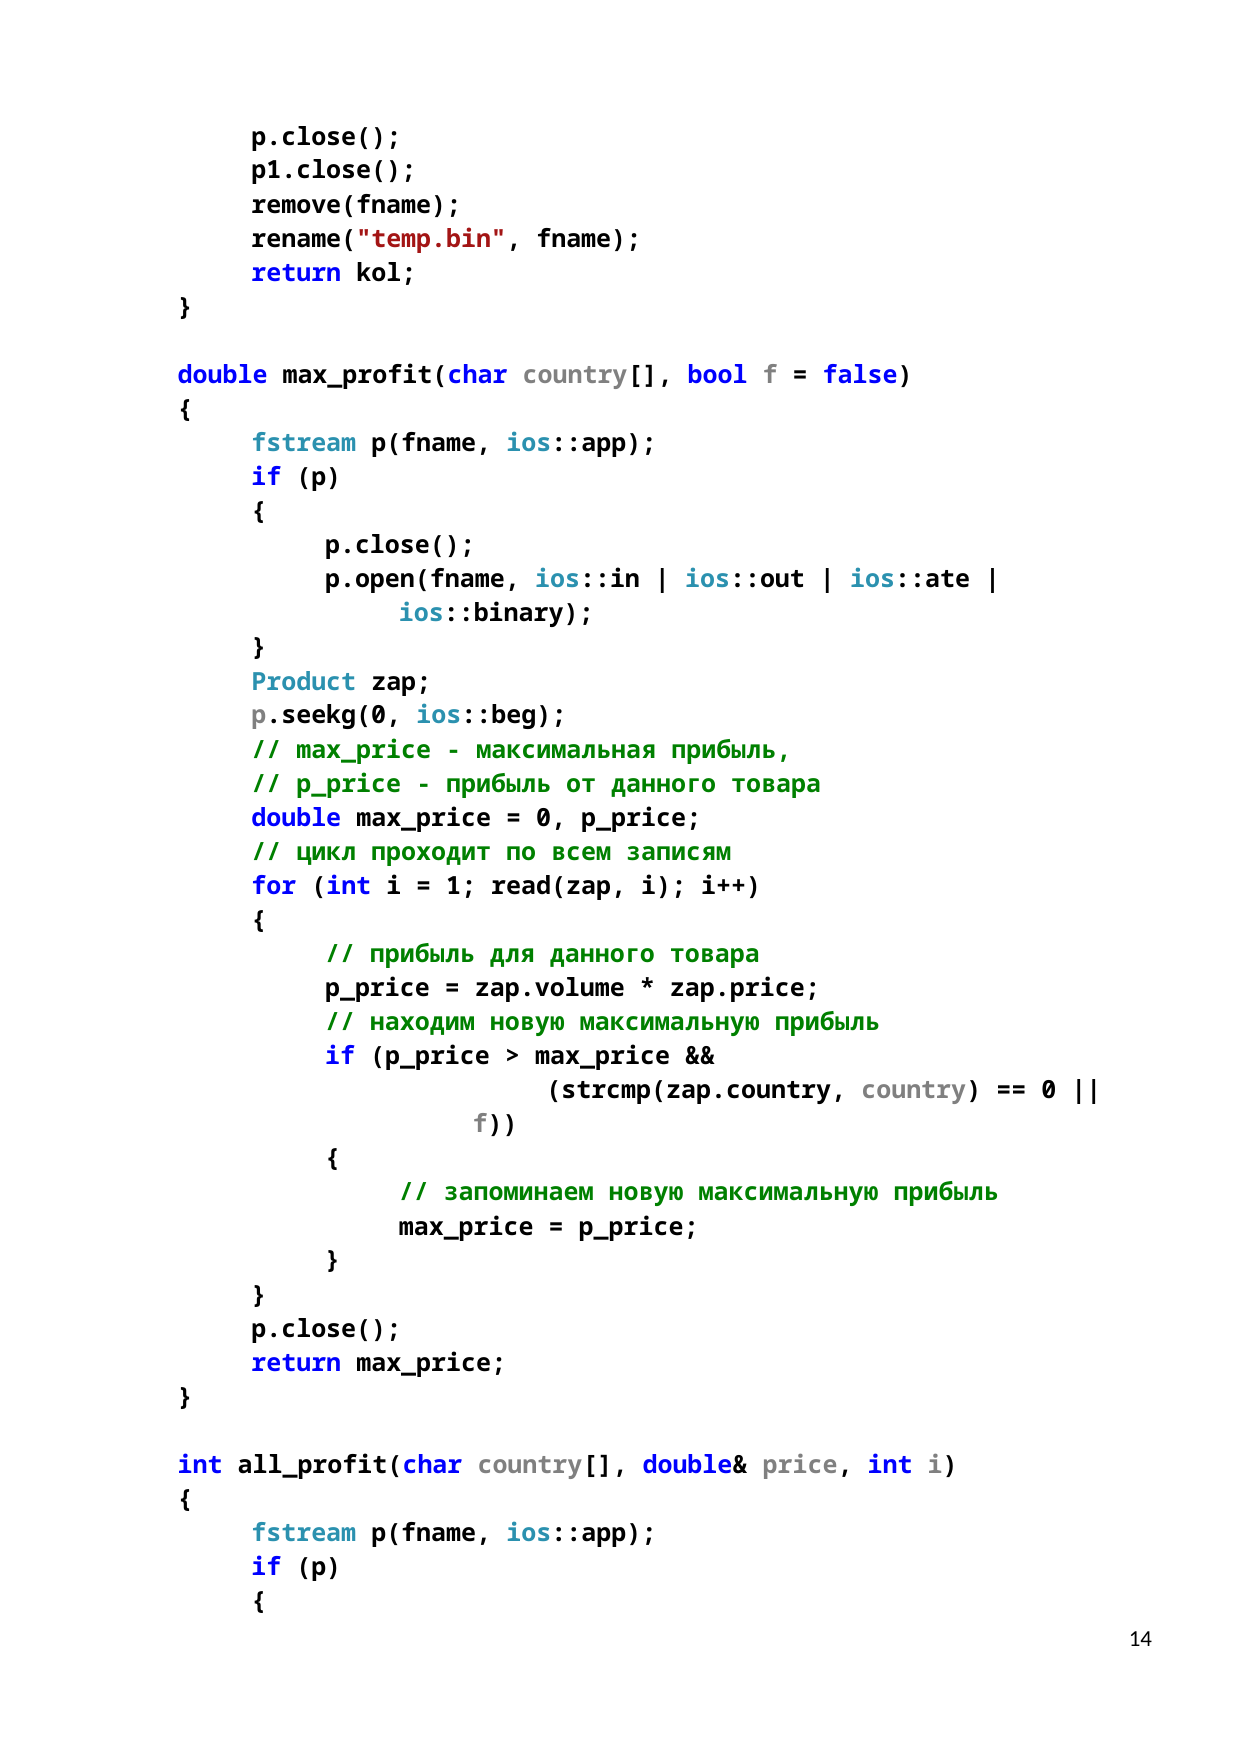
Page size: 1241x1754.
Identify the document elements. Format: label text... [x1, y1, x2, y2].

text } [177, 1276, 1152, 1310]
text p.close(); [177, 527, 1152, 561]
text remove(fname); [177, 186, 1152, 220]
text { [177, 1481, 1152, 1515]
text } [177, 1378, 1152, 1412]
text double max_price = 0, p_price; [177, 799, 1152, 833]
text { [177, 902, 1152, 936]
text fstream p(fname, ios::app); [177, 425, 1152, 459]
text ios::binary); [177, 595, 1152, 629]
text // прибыль для данного товара [177, 936, 1152, 970]
text { [177, 391, 1152, 425]
text p.seekg(0, ios::beg); [177, 697, 1152, 731]
text for (int i = 1; read(zap, i); i++) [177, 867, 1152, 902]
text } [177, 629, 1152, 663]
text // находим новую максимальную прибыль [177, 1004, 1152, 1038]
text { [177, 493, 1152, 527]
text if (p) [177, 1549, 1152, 1583]
text // цикл проходит по всем записям [177, 833, 1152, 867]
text if (p_price > max_price && [177, 1038, 1152, 1072]
text { [177, 1140, 1152, 1174]
text p.close(); [177, 118, 1152, 152]
text max_price = p_price; [177, 1208, 1152, 1242]
text { [177, 1583, 1152, 1617]
text fstream p(fname, ios::app); [177, 1515, 1152, 1549]
text double max_profit(char country[], bool f = false) [177, 357, 1152, 391]
text p.close(); [177, 1310, 1152, 1344]
text Product zap; [177, 663, 1152, 697]
text int all_profit(char country[], double& price, int i) [177, 1447, 1152, 1481]
text (strcmp(zap.country, country) == 0 || f)) [472, 1072, 1152, 1140]
text return kol; [177, 254, 1152, 288]
text p1.close(); [177, 152, 1152, 186]
text // max_price - максимальная прибыль, [177, 731, 1152, 765]
text p.open(fname, ios::in | ios::out | ios::ate | [177, 561, 1152, 595]
text rename("temp.bin", fname); [177, 220, 1152, 254]
text p_price = zap.volume * zap.price; [177, 970, 1152, 1004]
text // p_price - прибыль от данного товара [177, 765, 1152, 799]
text } [177, 288, 1152, 322]
text } [177, 1242, 1152, 1276]
text if (p) [177, 459, 1152, 493]
text // запоминаем новую максимальную прибыль [325, 1174, 1152, 1208]
text return max_price; [177, 1344, 1152, 1378]
